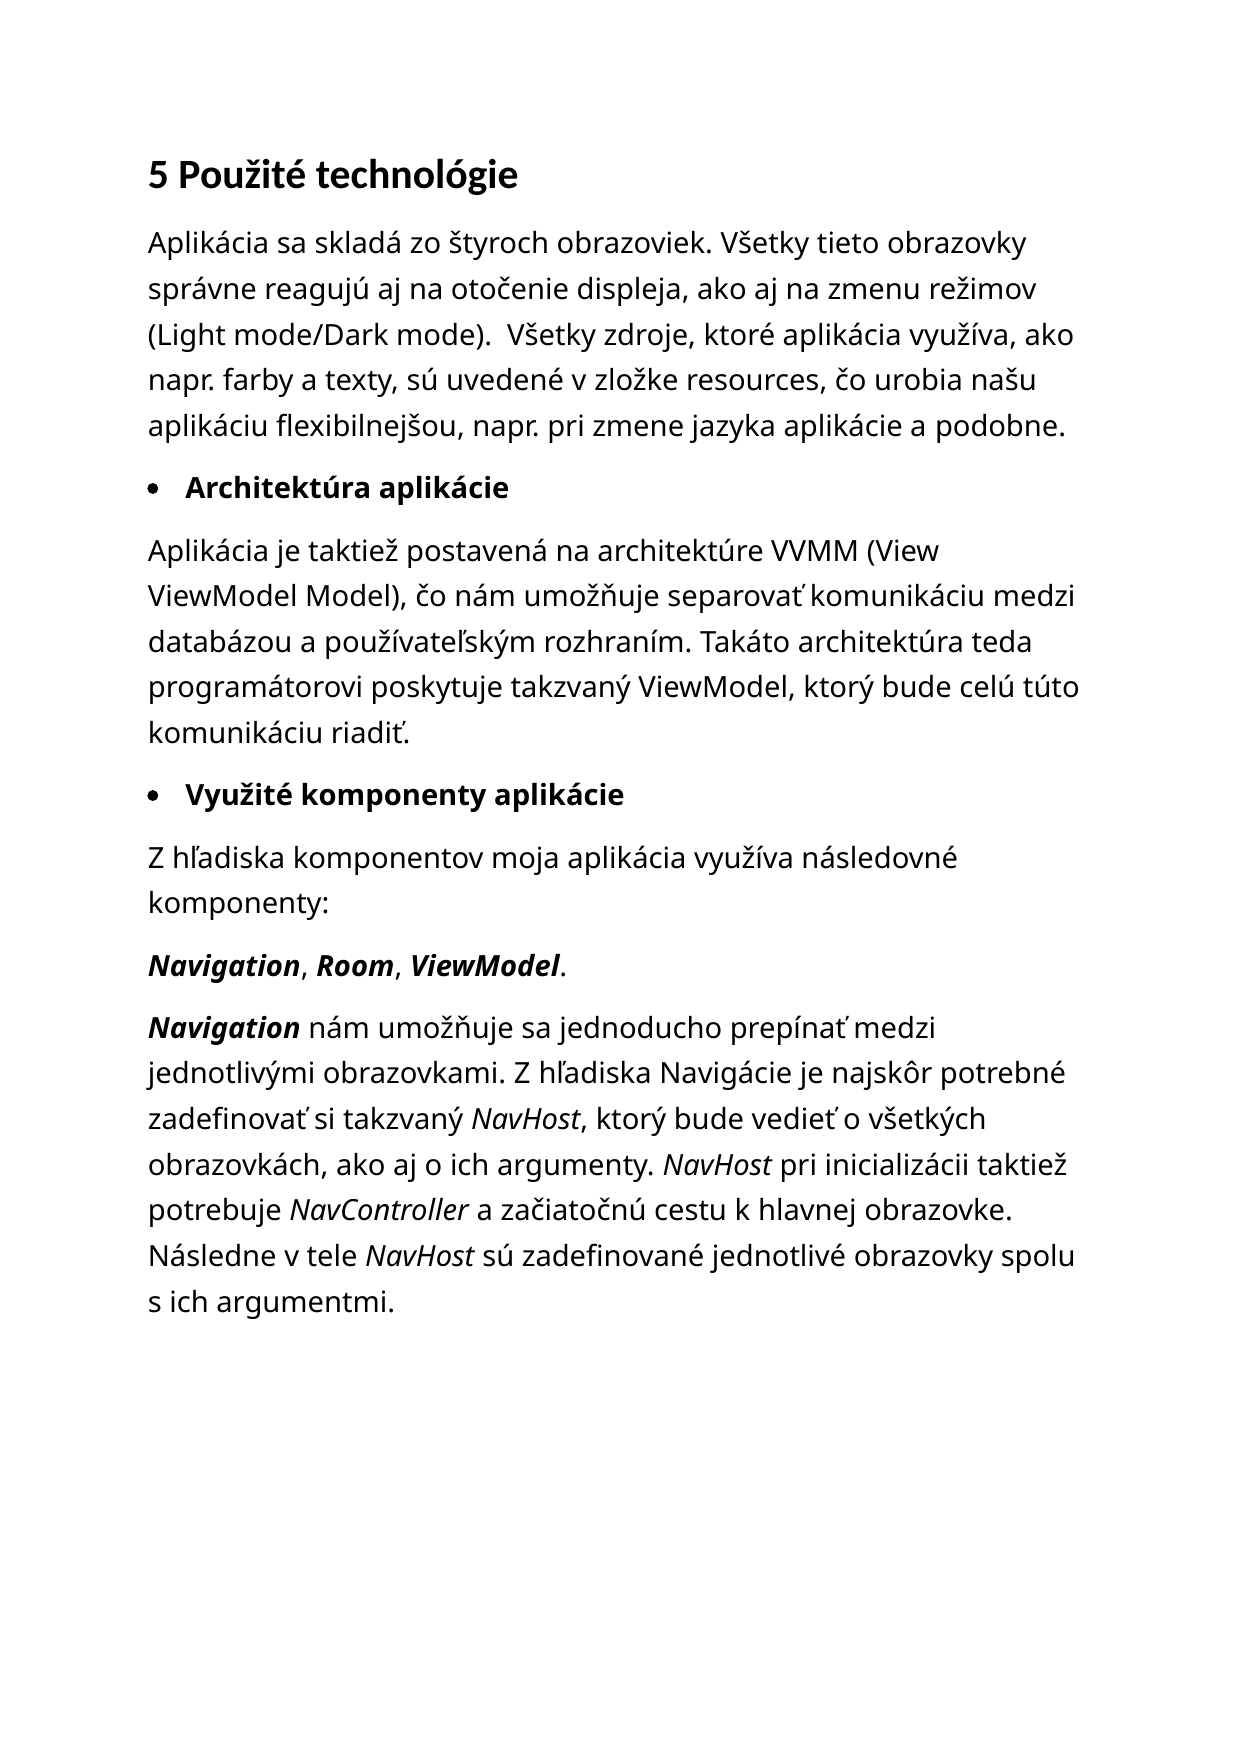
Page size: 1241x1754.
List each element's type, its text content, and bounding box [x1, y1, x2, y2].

text Navigation nám umožňuje sa jednoducho prepínať medzi jednotlivými obrazovkami. Z hľadiska Navigácie je najskôr potrebné zadefinovať si takzvaný NavHost, ktorý bude vedieť o všetkých obrazovkách, ako aj o ich argumenty. NavHost pri inicializácii taktiež potrebuje NavController a začiatočnú cestu k hlavnej obrazovke. Následne v tele NavHost sú zadefinované jednotlivé obrazovky spolu s ich argumentmi. [148, 1007, 1093, 1321]
text Aplikácia sa skladá zo štyroch obrazoviek. Všetky tieto obrazovky správne reagujú aj na otočenie displeja, ako aj na zmenu režimov (Light mode/Dark mode). Všetky zdroje, ktoré aplikácia využíva, ako napr. farby a texty, sú uvedené v zložke resources, čo urobia našu aplikáciu flexibilnejšou, napr. pri zmene jazyka aplikácie a podobne. [148, 223, 1093, 445]
text Aplikácia je taktiež postavená na architektúre VVMM (View ViewModel Model), čo nám umožňuje separovať komunikáciu medzi databázou a používateľským rozhraním. Takáto architektúra teda programátorovi poskytuje takzvaný ViewModel, ktorý bude celú túto komunikáciu riadiť. [148, 530, 1093, 752]
text Z hľadiska komponentov moja aplikácia využíva následovné komponenty: [148, 837, 1093, 922]
text Navigation, Room, ViewModel. [148, 945, 1093, 984]
list Využité komponenty aplikácie [148, 774, 1093, 814]
text 5 Použité technológie [148, 148, 1093, 198]
list Architektúra aplikácie [148, 467, 1093, 507]
